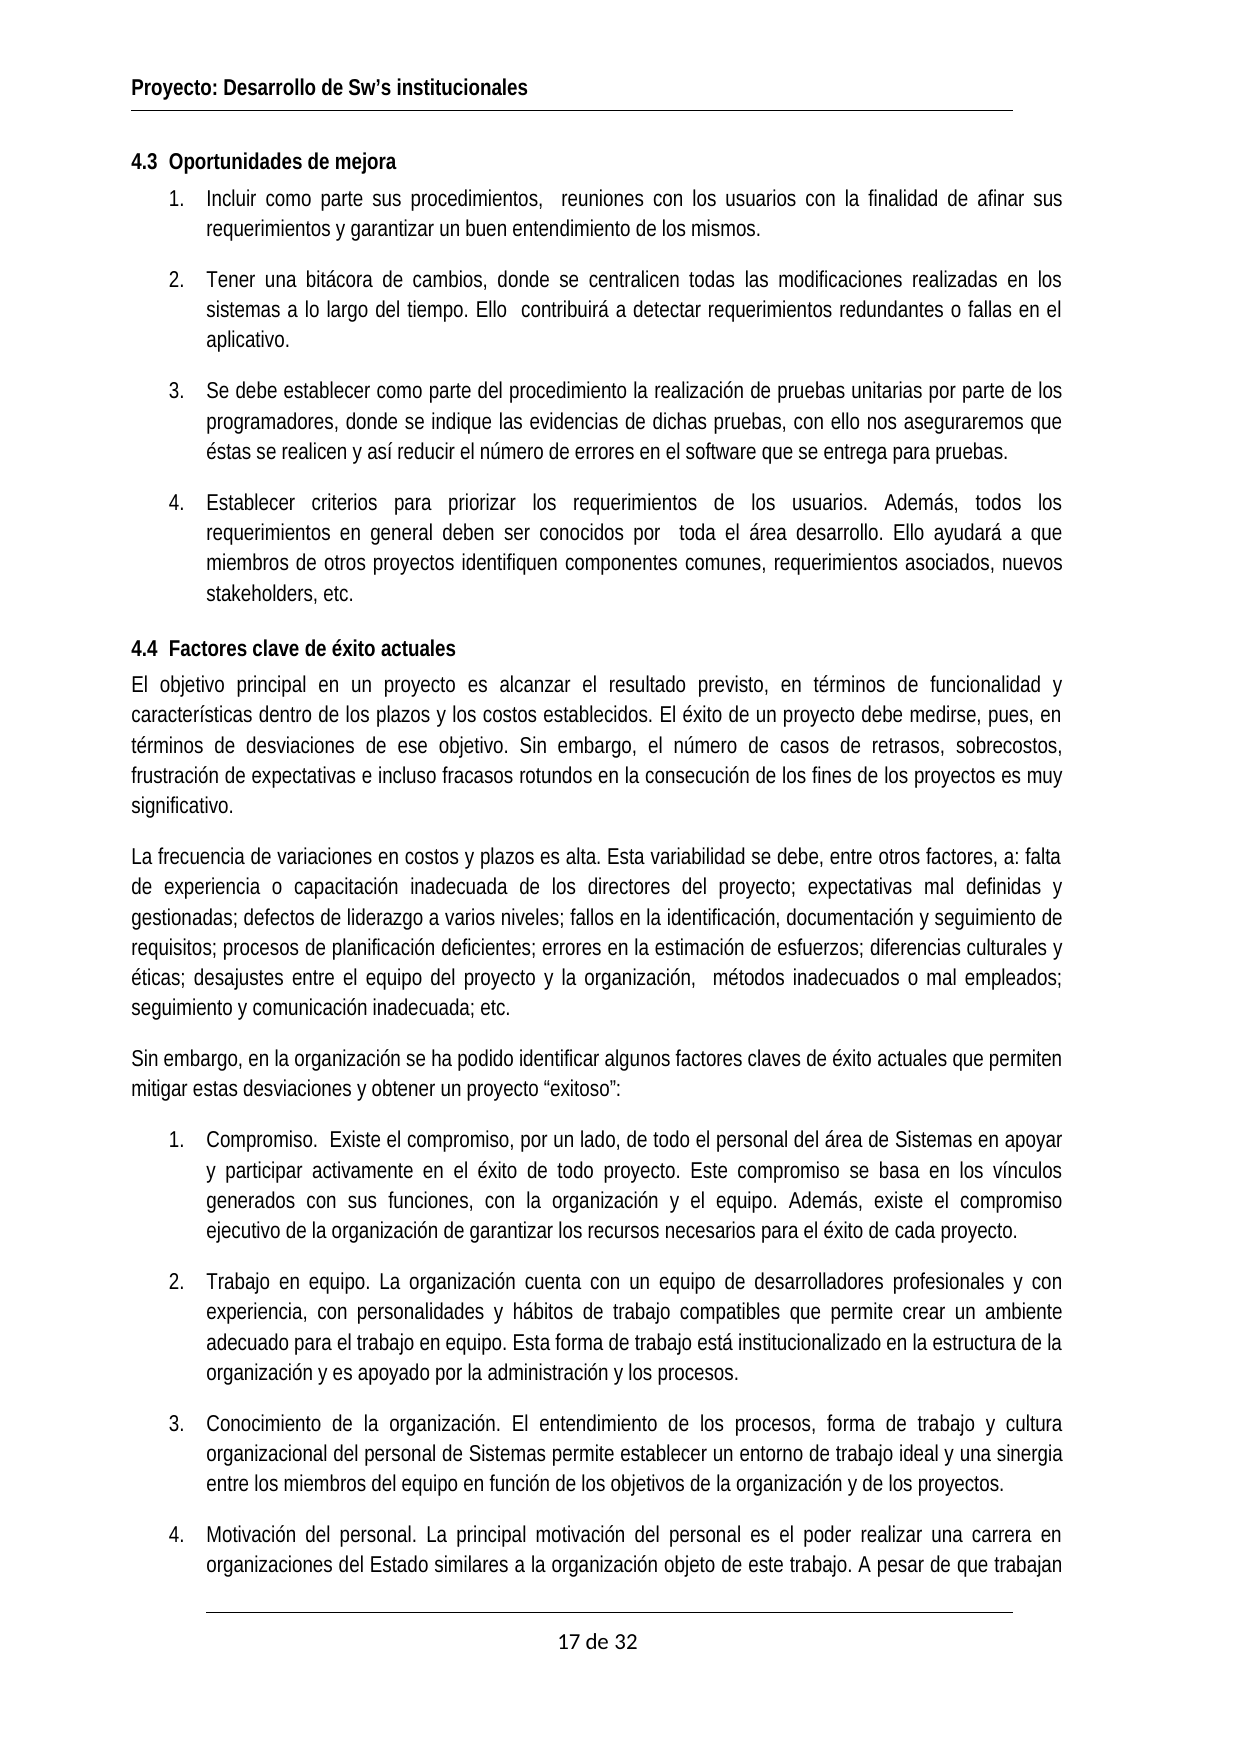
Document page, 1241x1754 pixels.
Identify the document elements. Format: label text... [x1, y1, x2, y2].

list Conocimiento de la organización. El entendimiento de los procesos, forma de trabajo y cultura organizacional del personal de Sistemas permite establecer un entorno de trabajo ideal y una sinergia entre los miembros del equipo en función de los objetivos de la organización y de los proyectos. [169, 1410, 1063, 1497]
list Se debe establecer como parte del procedimiento la realización de pruebas unitarias por parte de los programadores, donde se indique las evidencias de dichas pruebas, con ello nos aseguraremos que éstas se realicen y así reducir el número de errores en el software que se entrega para pruebas. [169, 377, 1063, 464]
list Incluir como parte sus procedimientos, reuniones con los usuarios con la finalidad de afinar sus requerimientos y garantizar un buen entendimiento de los mismos. [169, 185, 1063, 241]
list Compromiso. Existe el compromiso, por un lado, de todo el personal del área de Sistemas en apoyar y participar activamente en el éxito de todo proyecto. Este compromiso se basa en los vínculos generados con sus funciones, con la organización y el equipo. Además, existe el compromiso ejecutivo de la organización de garantizar los recursos necesarios para el éxito de cada proyecto. [169, 1126, 1063, 1243]
text Sin embargo, en la organización se ha podido identificar algunos factores claves de éxito actuales que permiten mitigar estas desviaciones y obtener un proyecto “exitoso”: [131, 1045, 1063, 1102]
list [169, 1521, 1063, 1578]
list Trabajo en equipo. La organización cuenta con un equipo de desarrolladores profesionales y con experiencia, con personalidades y hábitos de trabajo compatibles que permite crear un ambiente adecuado para el trabajo en equipo. Esta forma de trabajo está institucionalizado en la estructura de la organización y es apoyado por la administración y los procesos. [169, 1268, 1063, 1385]
subtitle Oportunidades de mejora [131, 148, 1063, 175]
text La frecuencia de variaciones en costos y plazos es alta. Esta variabilidad se debe, entre otros factores, a: falta de experiencia o capacitación inadecuada de los directores del proyecto; expectativas mal definidas y gestionadas; defectos de liderazgo a varios niveles; fallos en la identificación, documentación y seguimiento de requisitos; procesos de planificación deficientes; errores en la estimación de esfuerzos; diferencias culturales y éticas; desajustes entre el equipo del proyecto y la organización, métodos inadecuados o mal empleados; seguimiento y comunicación inadecuada; etc. [131, 843, 1063, 1021]
text El objetivo principal en un proyecto es alcanzar el resultado previsto, en términos de funcionalidad y características dentro de los plazos y los costos establecidos. El éxito de un proyecto debe medirse, pues, en términos de desviaciones de ese objetivo. Sin embargo, el número de casos de retrasos, sobrecostos, frustración de expectativas e incluso fracasos rotundos en la consecución de los fines de los proyectos es muy significativo. [131, 671, 1063, 818]
list Establecer criterios para priorizar los requerimientos de los usuarios. Además, todos los requerimientos en general deben ser conocidos por toda el área desarrollo. Ello ayudará a que miembros de otros proyectos identifiquen componentes comunes, requerimientos asociados, nuevos stakeholders, etc. [169, 489, 1063, 606]
subtitle Factores clave de éxito actuales [131, 635, 1063, 661]
list Tener una bitácora de cambios, donde se centralicen todas las modificaciones realizadas en los sistemas a lo largo del tiempo. Ello contribuirá a detectar requerimientos redundantes o fallas en el aplicativo. [169, 266, 1063, 353]
